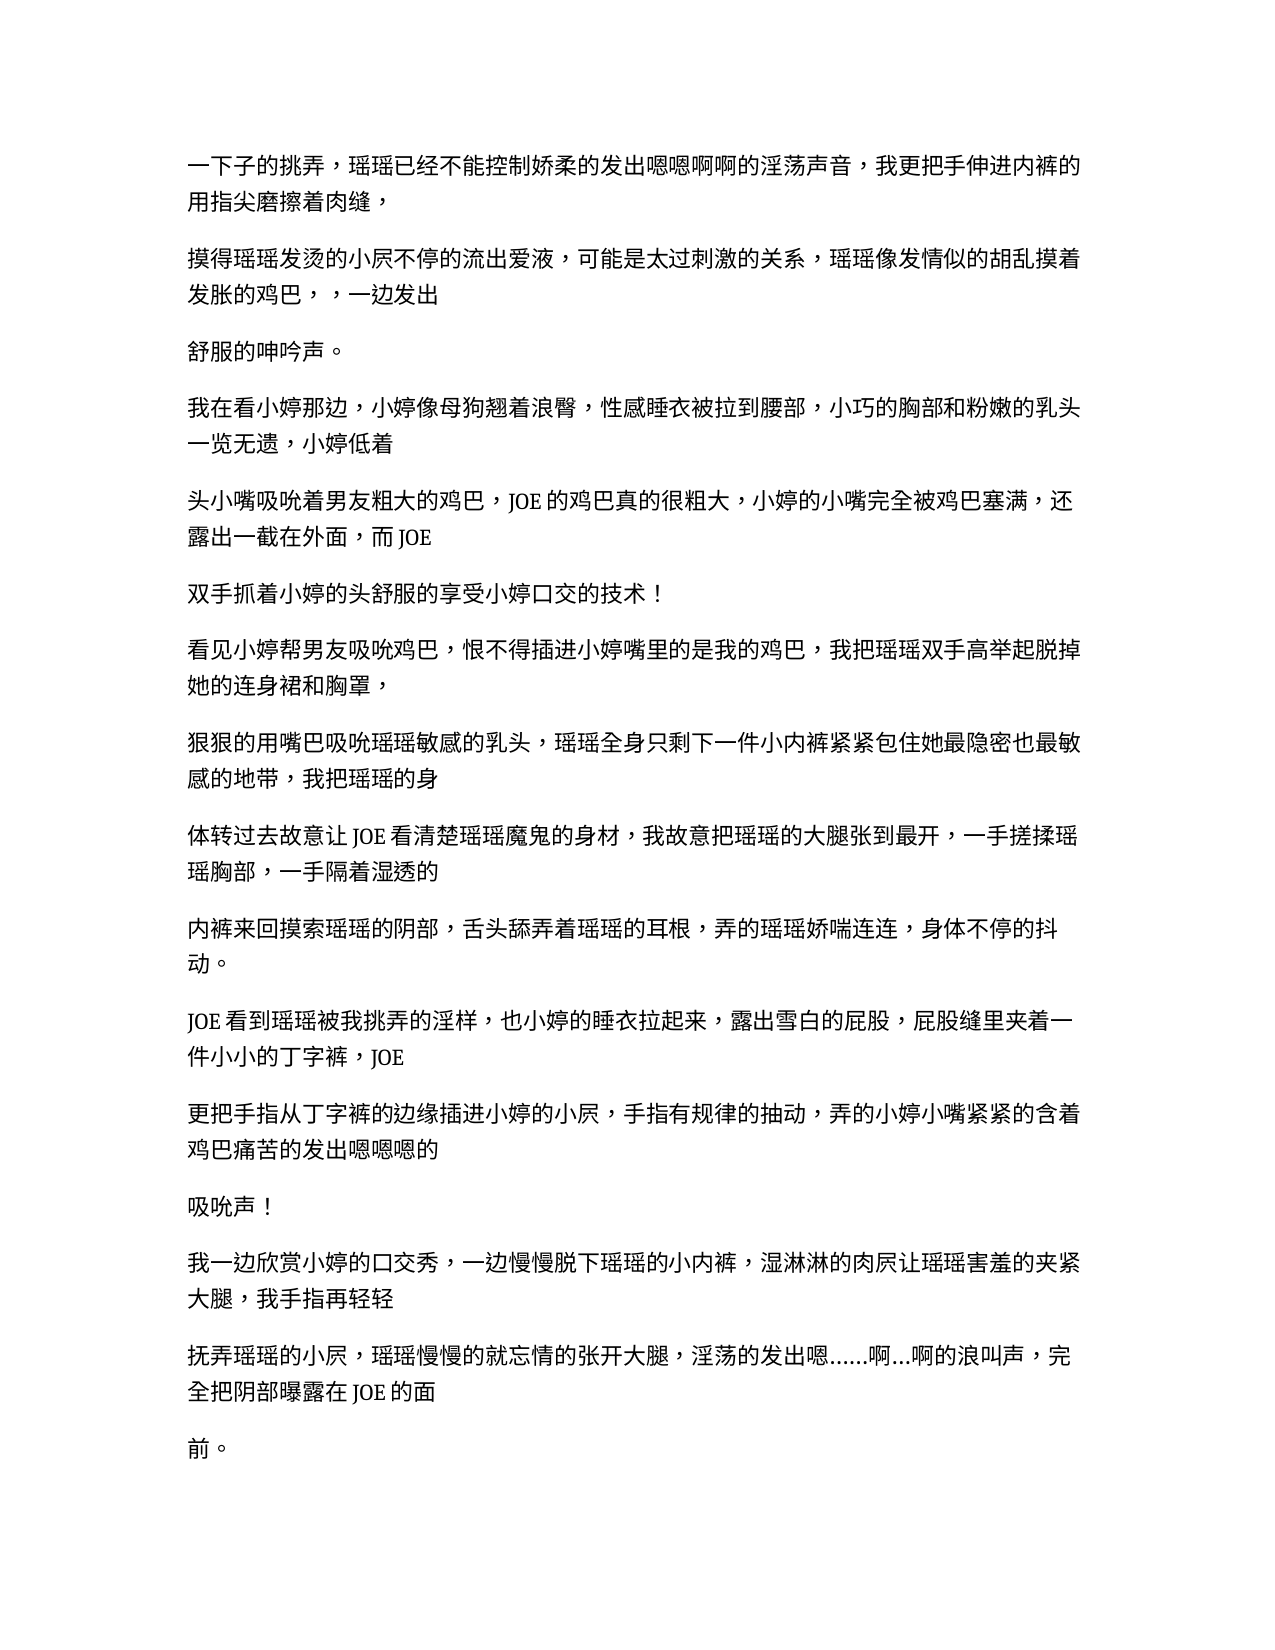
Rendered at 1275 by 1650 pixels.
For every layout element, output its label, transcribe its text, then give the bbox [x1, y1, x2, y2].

text 双手抓着小婷的头舒服的享受小婷口交的技术！ [187, 578, 1087, 609]
text 内裤来回摸索瑶瑶的阴部，舌头舔弄着瑶瑶的耳根，弄的瑶瑶娇喘连连，身体不停的抖动。 [187, 912, 1087, 980]
text 舒服的呻吟声。 [187, 335, 1087, 367]
text 摸得瑶瑶发烫的小屄不停的流出爱液，可能是太过刺激的关系，瑶瑶像发情似的胡乱摸着发胀的鸡巴，，一边发出 [187, 243, 1087, 310]
text 前。 [187, 1433, 1087, 1464]
text 吸吮声！ [187, 1191, 1087, 1222]
text 看见小婷帮男友吸吮鸡巴，恨不得插进小婷嘴里的是我的鸡巴，我把瑶瑶双手高举起脱掉她的连身裙和胸罩， [187, 634, 1087, 702]
text 一下子的挑弄，瑶瑶已经不能控制娇柔的发出嗯嗯啊啊的淫荡声音，我更把手伸进内裤的用指尖磨擦着肉缝， [187, 150, 1087, 217]
text 我在看小婷那边，小婷像母狗翘着浪臀，性感睡衣被拉到腰部，小巧的胸部和粉嫩的乳头一览无遗，小婷低着 [187, 392, 1087, 459]
text 体转过去故意让JOE 看清楚瑶瑶魔鬼的身材，我故意把瑶瑶的大腿张到最开，一手搓揉瑶瑶胸部，一手隔着湿透的 [187, 820, 1087, 887]
text 我一边欣赏小婷的口交秀，一边慢慢脱下瑶瑶的小内裤，湿淋淋的肉屄让瑶瑶害羞的夹紧大腿，我手指再轻轻 [187, 1247, 1087, 1314]
text 抚弄瑶瑶的小屄，瑶瑶慢慢的就忘情的张开大腿，淫荡的发出嗯……啊…啊的浪叫声，完全把阴部曝露在JOE 的面 [187, 1340, 1087, 1407]
text 狠狠的用嘴巴吸吮瑶瑶敏感的乳头，瑶瑶全身只剩下一件小内裤紧紧包住她最隐密也最敏感的地带，我把瑶瑶的身 [187, 727, 1087, 794]
text JOE 看到瑶瑶被我挑弄的淫样，也小婷的睡衣拉起来，露出雪白的屁股，屁股缝里夹着一件小小的丁字裤，JOE [187, 1005, 1087, 1072]
text 更把手指从丁字裤的边缘插进小婷的小屄，手指有规律的抽动，弄的小婷小嘴紧紧的含着鸡巴痛苦的发出嗯嗯嗯的 [187, 1098, 1087, 1165]
text 头小嘴吸吮着男友粗大的鸡巴，JOE 的鸡巴真的很粗大，小婷的小嘴完全被鸡巴塞满，还露出一截在外面，而JOE [187, 485, 1087, 552]
